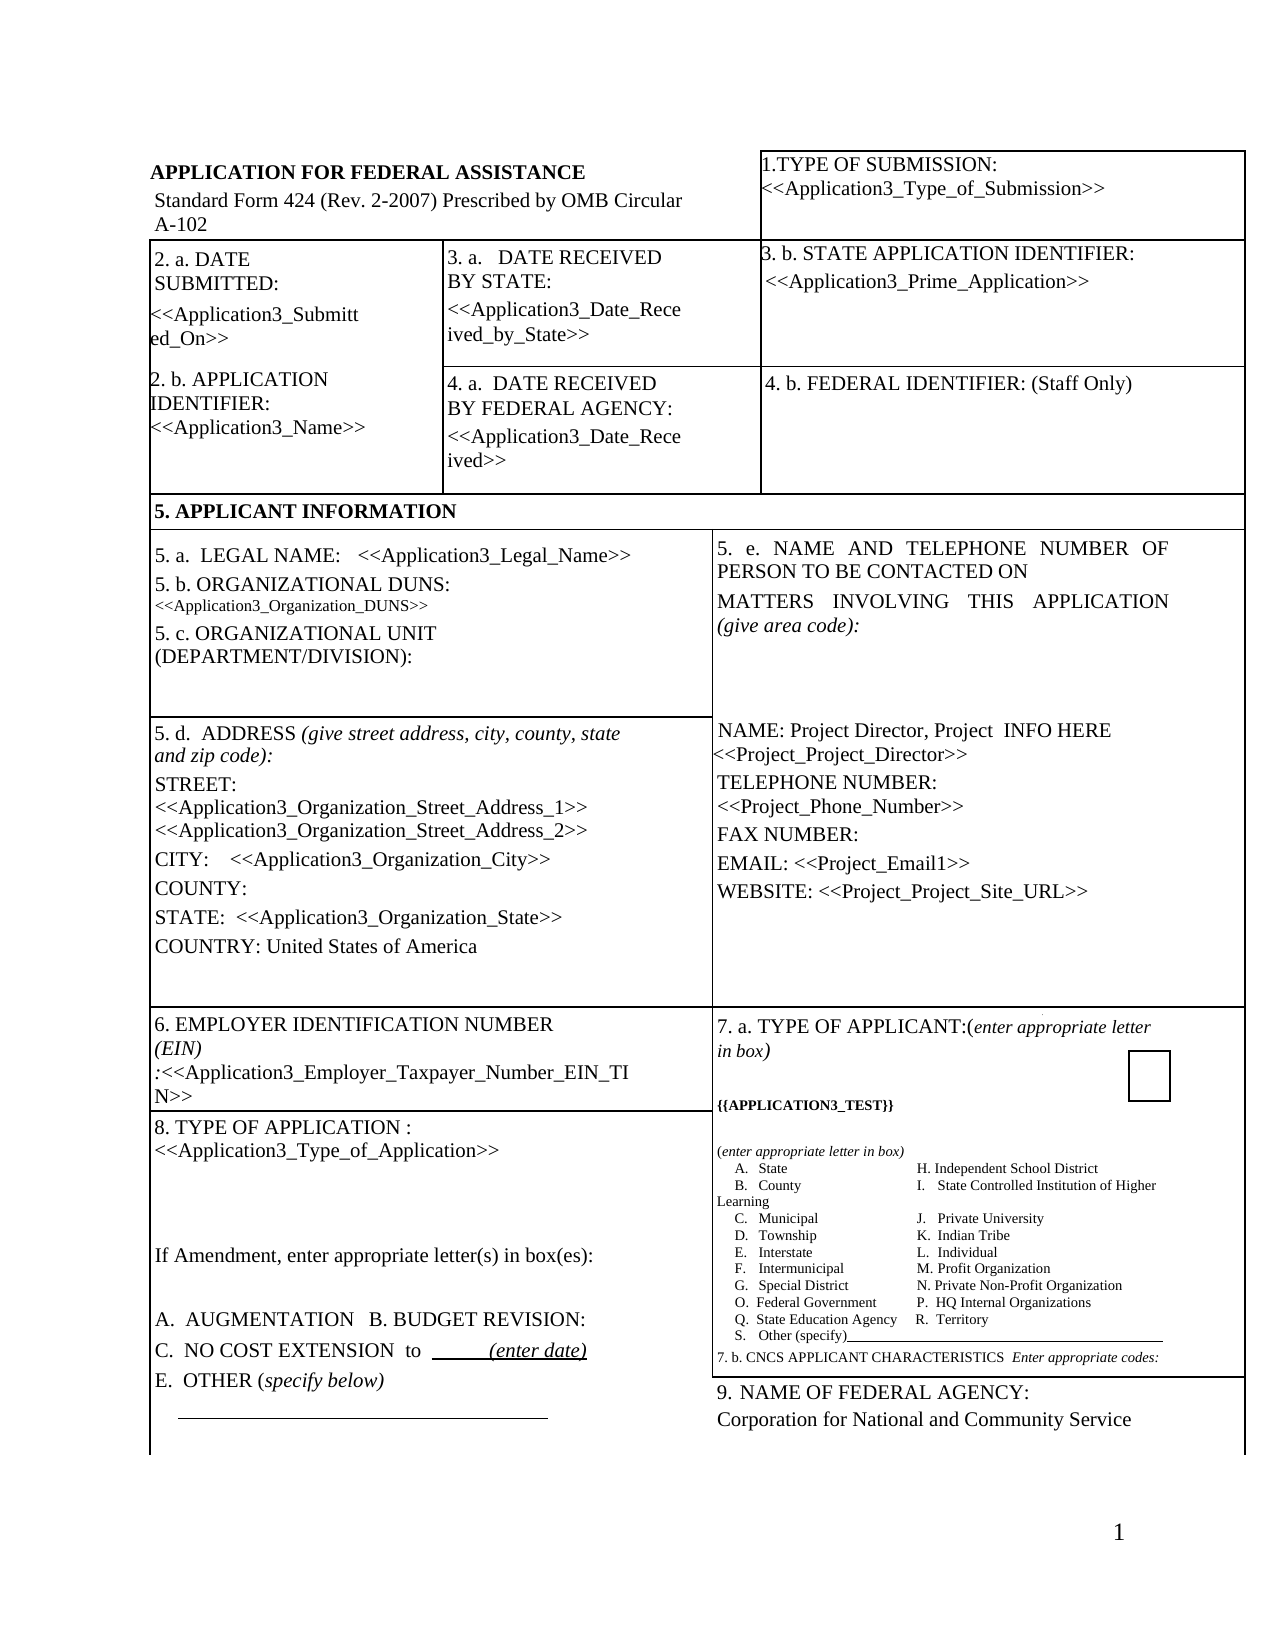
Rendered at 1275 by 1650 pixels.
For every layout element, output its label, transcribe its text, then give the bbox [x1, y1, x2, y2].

table_cell 5. a. LEGAL NAME: <<Application3_Legal_Name>> 5. b. ORGANIZATIONAL DUNS: <<Application3_Organization_DUNS>> 5. c. ORGANIZATIONAL UNIT (DEPARTMENT/DIVISION): [151, 530, 712, 716]
table_cell 3. b. STATE APPLICATION IDENTIFIER: <<Application3_Prime_Application>> [762, 241, 1244, 366]
table_cell 2. b. APPLICATION IDENTIFIER: <<Application3_Name>> [151, 366, 442, 493]
table_header 1.TYPE OF SUBMISSION: <<Application3_Type_of_Submission>> [762, 152, 1244, 239]
table_cell 2. a. DATE SUBMITTED: <<Application3_Submitted_On>> [151, 241, 442, 366]
table_cell 7. a. TYPE OF APPLICANT:(enter appropriate letter in box) {{APPLICATION3_TEST}} (enter appropriate letter in box) A. State H. Independent School District B. County I. State Controlled Institution of Higher Learning C. Municipal J. Private University D. Township K. Indian Tribe E. Interstate L. Individual F. Intermunicipal M. Profit Organization G. Special District N. Private Non-Profit Organization O. Federal Government P. HQ Internal Organizations Q. State Education Agency R. Territory S. Other (specify) 7. b. CNCS APPLICANT CHARACTERISTICS Enter appropriate codes: [713, 1008, 1244, 1376]
table_cell 8. TYPE OF APPLICATION : <<Application3_Type_of_Application>> If Amendment, enter appropriate letter(s) in box(es): A. AUGMENTATION B. BUDGET REVISION: C. NO COST EXTENSION to (enter date) E. OTHER (specify below) [151, 1112, 712, 1454]
table_cell 3. a. DATE RECEIVED BY STATE: <<Application3_Date_Received_by_State>> [444, 241, 760, 366]
table_cell 4. b. FEDERAL IDENTIFIER: (Staff Only) [762, 367, 1244, 493]
table_cell 4. a. DATE RECEIVED BY FEDERAL AGENCY: <<Application3_Date_Received>> [444, 367, 760, 493]
table_cell NAME: Project Director, Project INFO HERE <<Project_Project_Director>> TELEPHONE NUMBER: <<Project_Phone_Number>> FAX NUMBER: EMAIL: <<Project_Email1>> WEBSITE: <<Project_Project_Site_URL>> [713, 716, 1244, 1006]
table_cell 9. NAME OF FEDERAL AGENCY: Corporation for National and Community Service [713, 1378, 1244, 1454]
table_cell 5. e. NAME AND TELEPHONE NUMBER OF PERSON TO BE CONTACTED ON MATTERS INVOLVING THIS APPLICATION (give area code): [713, 530, 1244, 716]
table_cell 5. APPLICANT INFORMATION [151, 495, 1244, 529]
table_cell 5. d. ADDRESS (give street address, city, county, state and zip code): STREET: <<Application3_Organization_Street_Address_1>> <<Application3_Organization_Street_Address_2>> CITY: <<Application3_Organization_City>> COUNTY: STATE: <<Application3_Organization_State>> COUNTRY: United States of America [151, 718, 712, 1006]
table_cell 6. EMPLOYER IDENTIFICATION NUMBER (EIN):<<Application3_Employer_Taxpayer_Number_EIN_TIN>> [151, 1008, 712, 1110]
table_header APPLICATION FOR FEDERAL ASSISTANCE Standard Form 424 (Rev. 2-2007) Prescribed by OMB Circular A-102 [150, 150, 760, 239]
